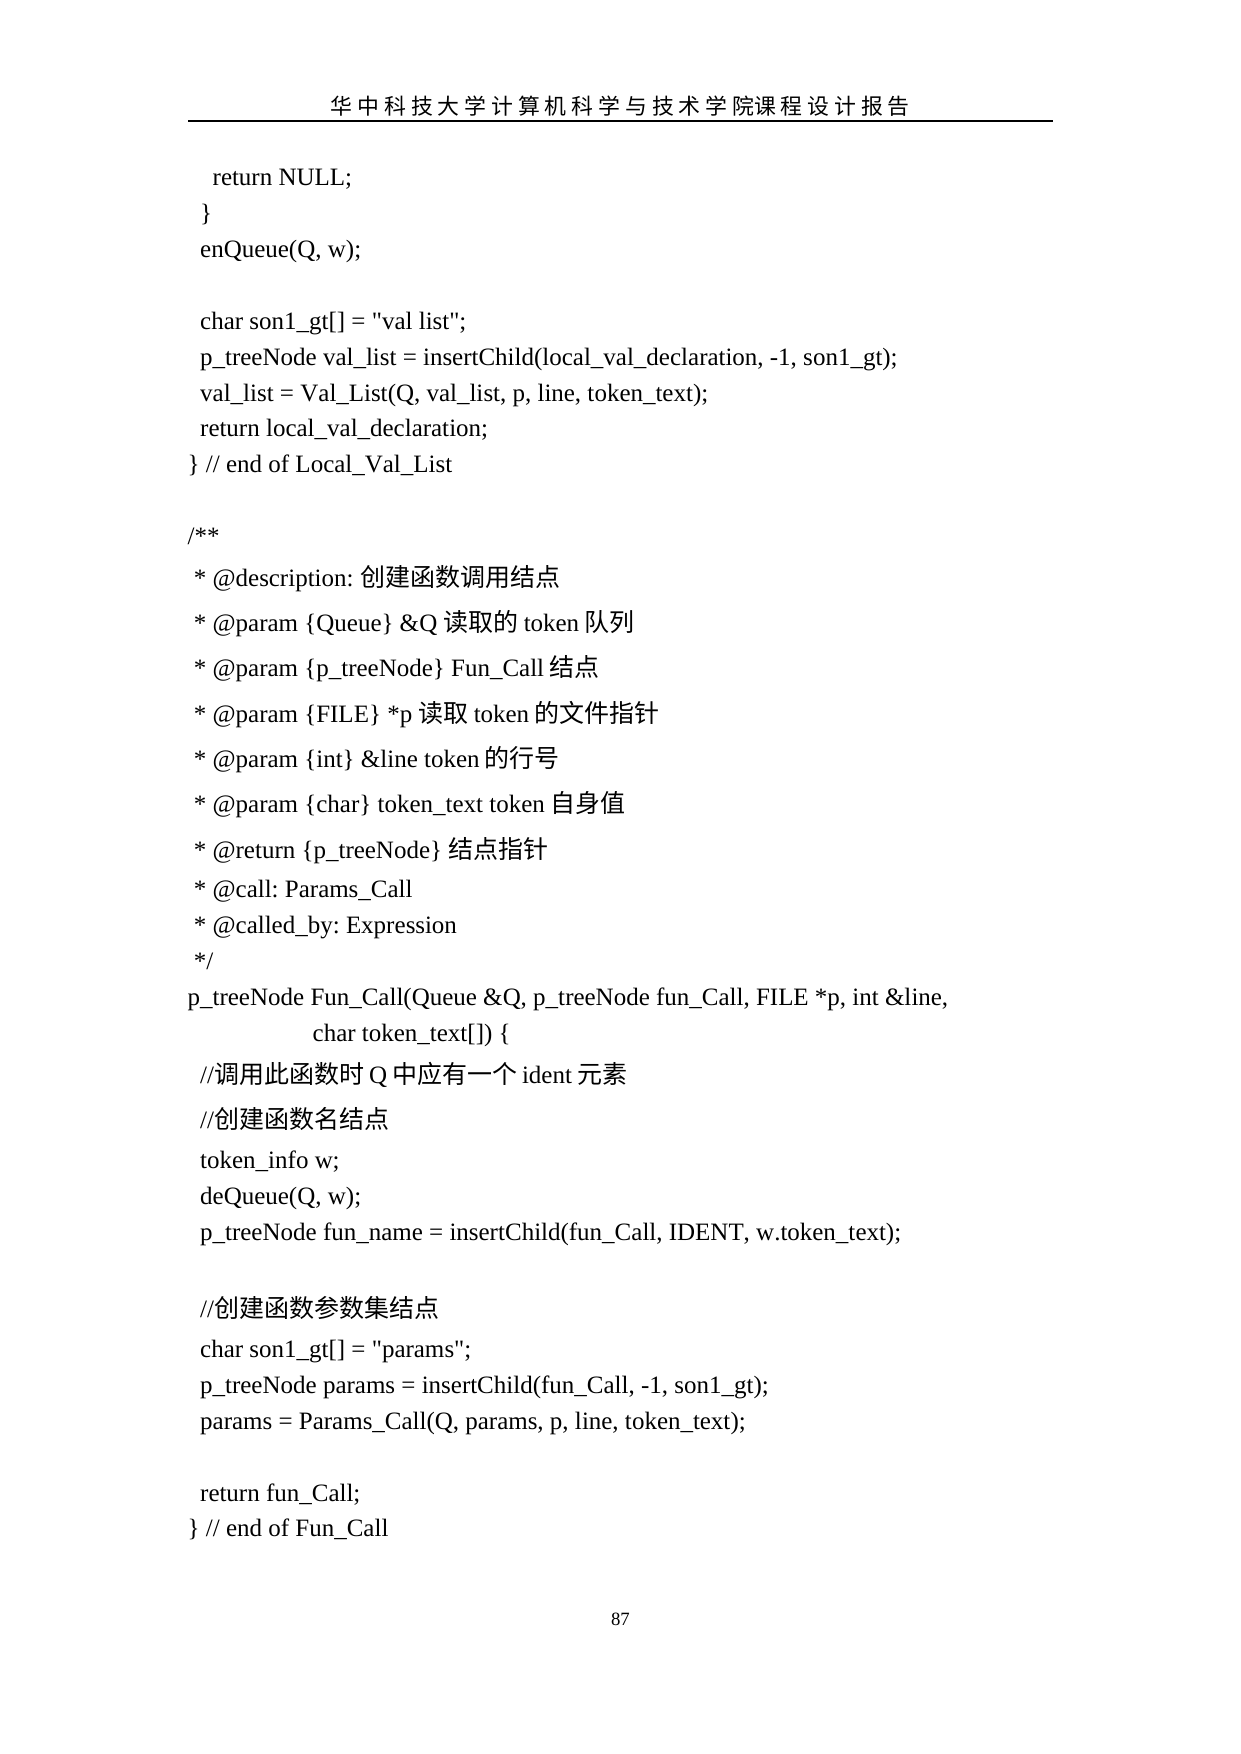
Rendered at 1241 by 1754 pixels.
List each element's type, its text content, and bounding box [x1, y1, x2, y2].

text * @call: Params_Call [187, 874, 1053, 903]
text * @called_by: Expression [187, 910, 1053, 939]
text /** [187, 521, 1053, 550]
text * @param {char} token_text token自身值 [187, 784, 1053, 820]
text char son1_gt[] = "params"; [187, 1334, 1053, 1363]
text deQueue(Q, w); [187, 1181, 1053, 1209]
text return local_val_declaration; [187, 413, 1053, 442]
text params = Params_Call(Q, params, p, line, token_text); [187, 1406, 1053, 1434]
text char token_text[]) { [187, 1018, 1053, 1047]
text token_info w; [187, 1145, 1053, 1173]
text return fun_Call; [187, 1478, 1053, 1506]
text return NULL; [187, 162, 1053, 191]
text } [187, 198, 1053, 227]
text * @param {p_treeNode} Fun_Call结点 [187, 648, 1053, 684]
text p_treeNode params = insertChild(fun_Call, -1, son1_gt); [187, 1370, 1053, 1398]
text * @param {FILE} *p 读取token的文件指针 [187, 693, 1053, 729]
text * @return {p_treeNode} 结点指针 [187, 829, 1053, 865]
text * @description: 创建函数调用结点 [187, 557, 1053, 593]
text p_treeNode Fun_Call(Queue &Q, p_treeNode fun_Call, FILE *p, int &line, [187, 982, 1053, 1011]
text * @param {int} &line token的行号 [187, 738, 1053, 775]
text //调用此函数时Q中应有一个ident元素 [187, 1054, 1053, 1090]
text enQueue(Q, w); [187, 234, 1053, 263]
text val_list = Val_List(Q, val_list, p, line, token_text); [187, 378, 1053, 406]
text //创建函数参数集结点 [187, 1288, 1053, 1325]
text p_treeNode fun_name = insertChild(fun_Call, IDENT, w.token_text); [187, 1217, 1053, 1245]
text } // end of Local_Val_List [187, 449, 1053, 478]
text */ [187, 946, 1053, 975]
text } // end of Fun_Call [187, 1513, 1053, 1542]
text //创建函数名结点 [187, 1099, 1053, 1136]
text p_treeNode val_list = insertChild(local_val_declaration, -1, son1_gt); [187, 342, 1053, 370]
text * @param {Queue} &Q 读取的token队列 [187, 603, 1053, 639]
text char son1_gt[] = "val list"; [187, 306, 1053, 334]
